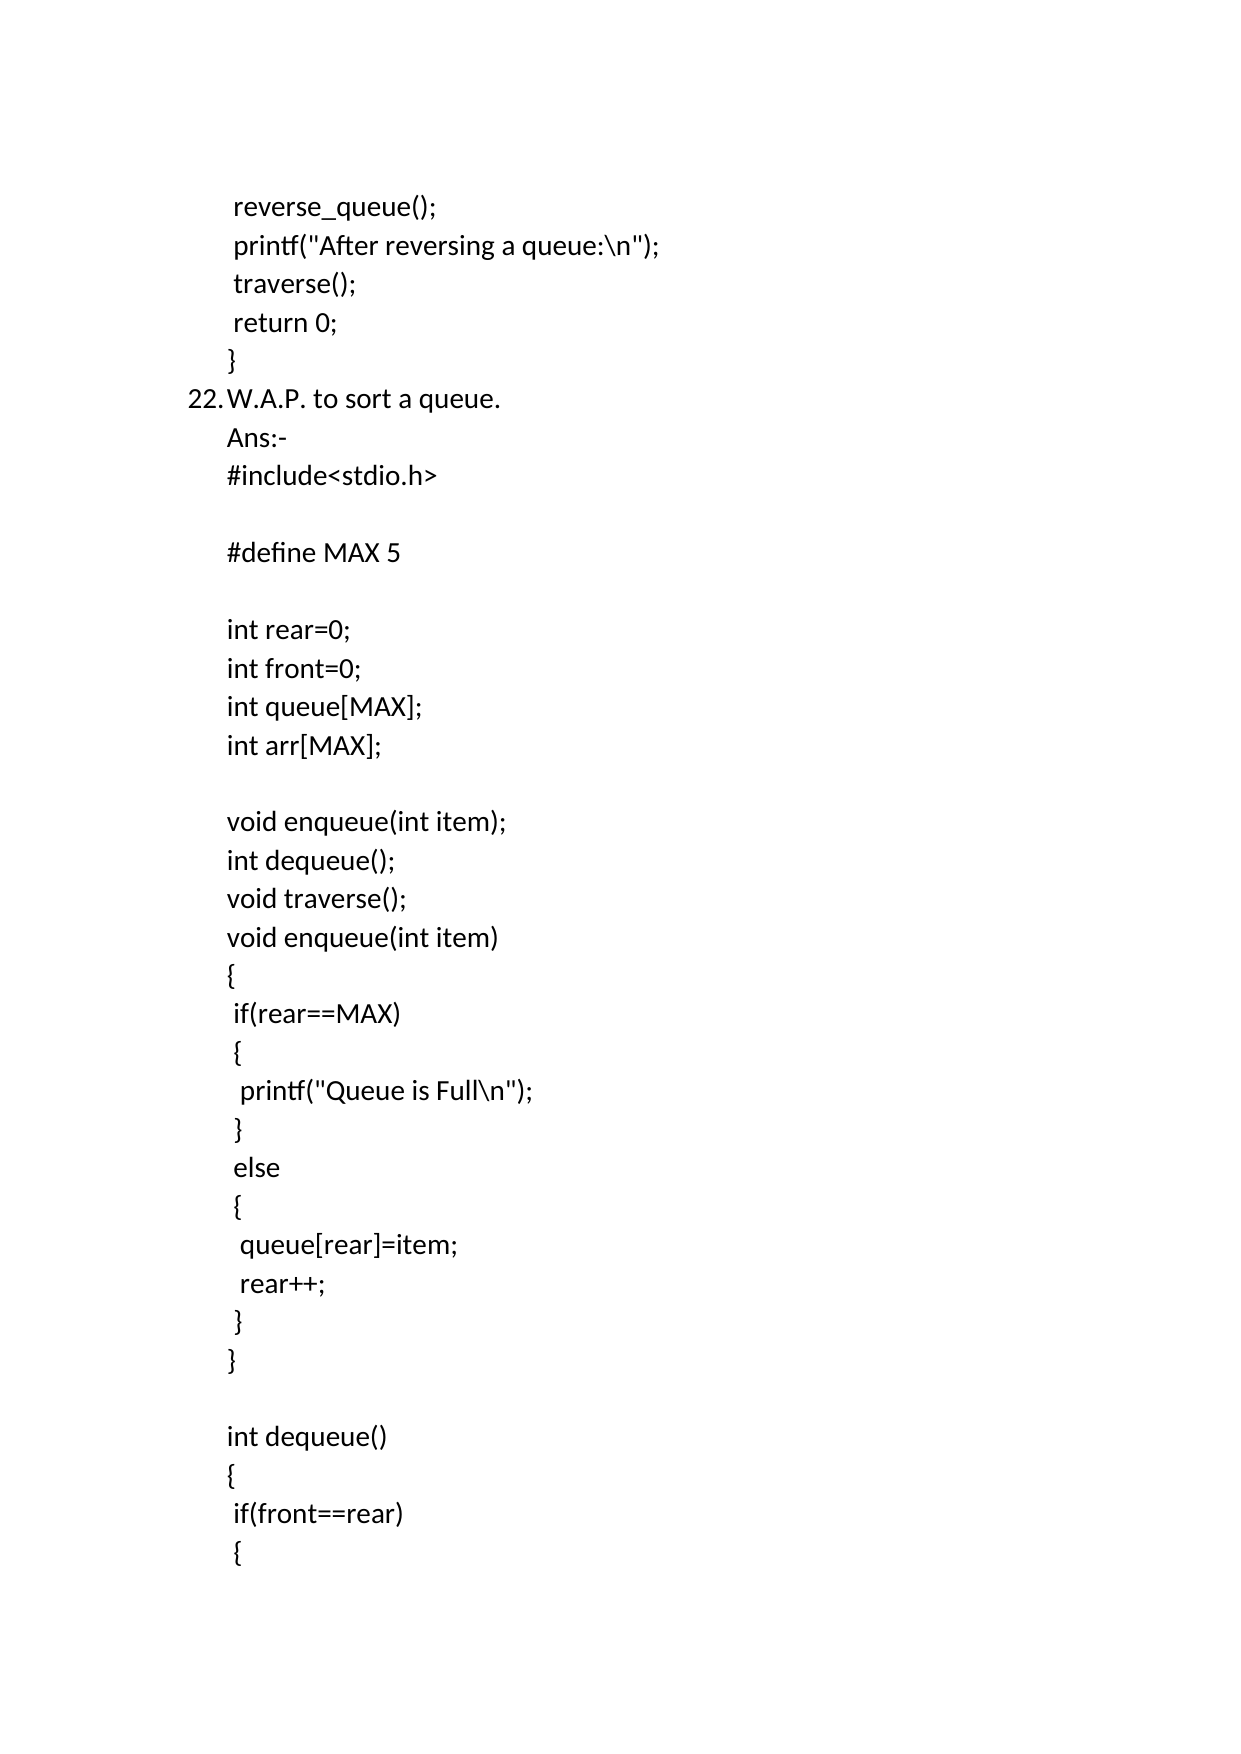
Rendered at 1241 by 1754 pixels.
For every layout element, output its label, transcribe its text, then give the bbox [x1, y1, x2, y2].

list W.A.P. to sort a queue. [187, 381, 1090, 416]
list } [227, 342, 1090, 378]
list if(rear==MAX) [227, 996, 1090, 1031]
list } [227, 1111, 1090, 1147]
list { [227, 1034, 1090, 1070]
list int dequeue(); [227, 842, 1090, 877]
list printf("Queue is Full\n"); [227, 1072, 1090, 1108]
list return 0; [227, 304, 1090, 339]
list if(front==rear) [227, 1495, 1090, 1531]
list Ans:- [227, 419, 1090, 455]
list { [227, 1188, 1090, 1223]
list reverse_queue(); [227, 188, 1090, 224]
list traverse(); [227, 265, 1090, 301]
list printf("After reversing a queue:\n"); [227, 227, 1090, 262]
list { [227, 957, 1090, 993]
list #include<stdio.h> [227, 457, 1090, 493]
list } [227, 1342, 1090, 1377]
list int queue[MAX]; [227, 688, 1090, 724]
list { [227, 1534, 1090, 1569]
list void enqueue(int item) [227, 919, 1090, 954]
list int rear=0; [227, 611, 1090, 647]
list int arr[MAX]; [227, 727, 1090, 762]
list void traverse(); [227, 880, 1090, 916]
list } [227, 1303, 1090, 1339]
list rear++; [227, 1265, 1090, 1300]
list int dequeue() [227, 1418, 1090, 1454]
list else [227, 1149, 1090, 1185]
list int front=0; [227, 650, 1090, 685]
list queue[rear]=item; [227, 1226, 1090, 1262]
list { [227, 1457, 1090, 1492]
list #define MAX 5 [227, 534, 1090, 570]
list void enqueue(int item); [227, 803, 1090, 839]
